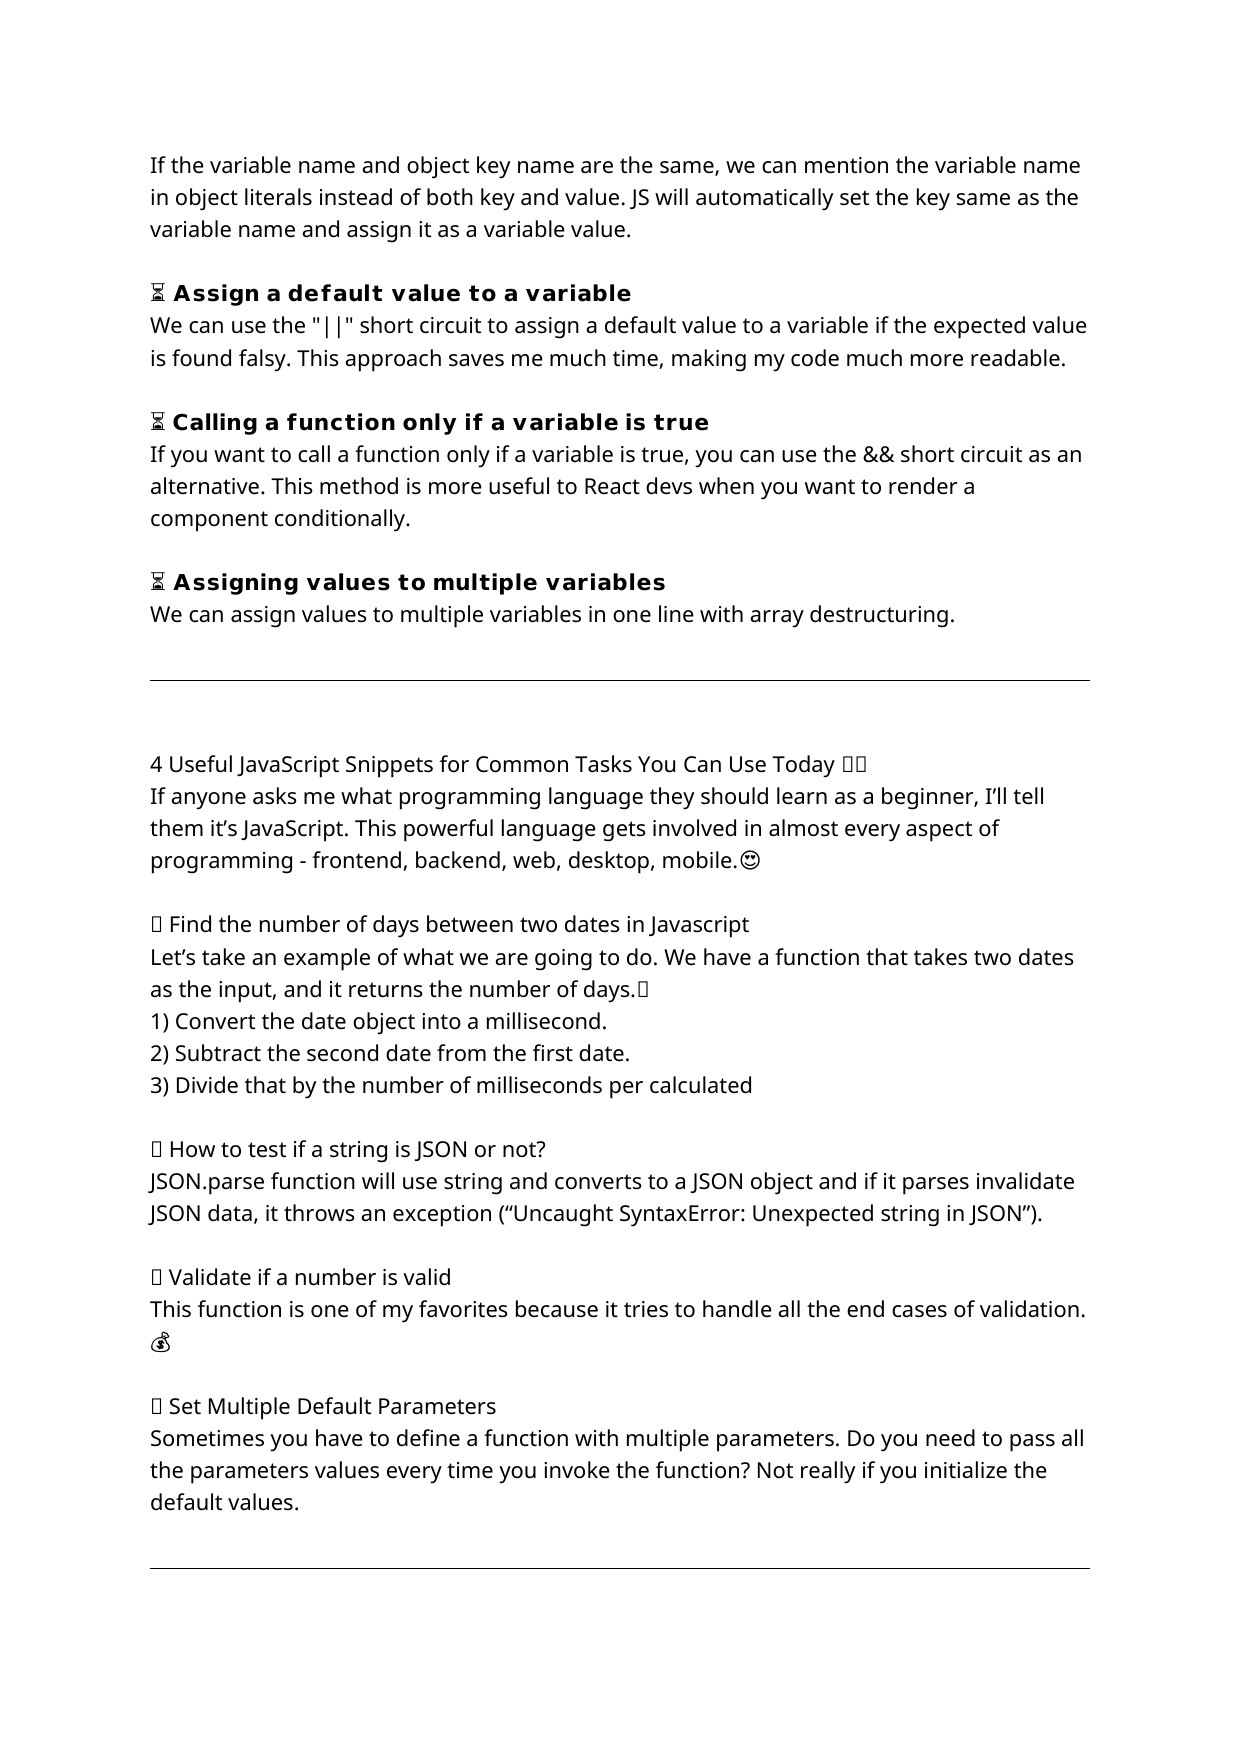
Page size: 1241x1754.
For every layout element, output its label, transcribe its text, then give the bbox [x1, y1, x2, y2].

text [150, 150, 1090, 629]
text 4 Useful JavaScript Snippets for Common Tasks You Can Use Today 👷🔥 If anyone asks me what programming language they should learn as a beginner, I’ll tell them it’s JavaScript. This powerful language gets involved in almost every aspect of programming - frontend, backend, web, desktop, mobile.😍 💃 Find the number of days between two dates in Javascript Let’s take an example of what we are going to do. We have a function that takes two dates as the input, and it returns the number of days.📆 1) Convert the date object into a millisecond. 2) Subtract the second date from the first date. 3) Divide that by the number of milliseconds per calculated 💃 How to test if a string is JSON or not? JSON.parse function will use string and converts to a JSON object and if it parses invalidate JSON data, it throws an exception (“Uncaught SyntaxError: Unexpected string in JSON”). 💃 Validate if a number is valid This function is one of my favorites because it tries to handle all the end cases of validation. 💰 💃 Set Multiple Default Parameters Sometimes you have to define a function with multiple parameters. Do you need to pass all the parameters values every time you invoke the function? Not really if you initialize the default values. [150, 749, 1090, 1517]
